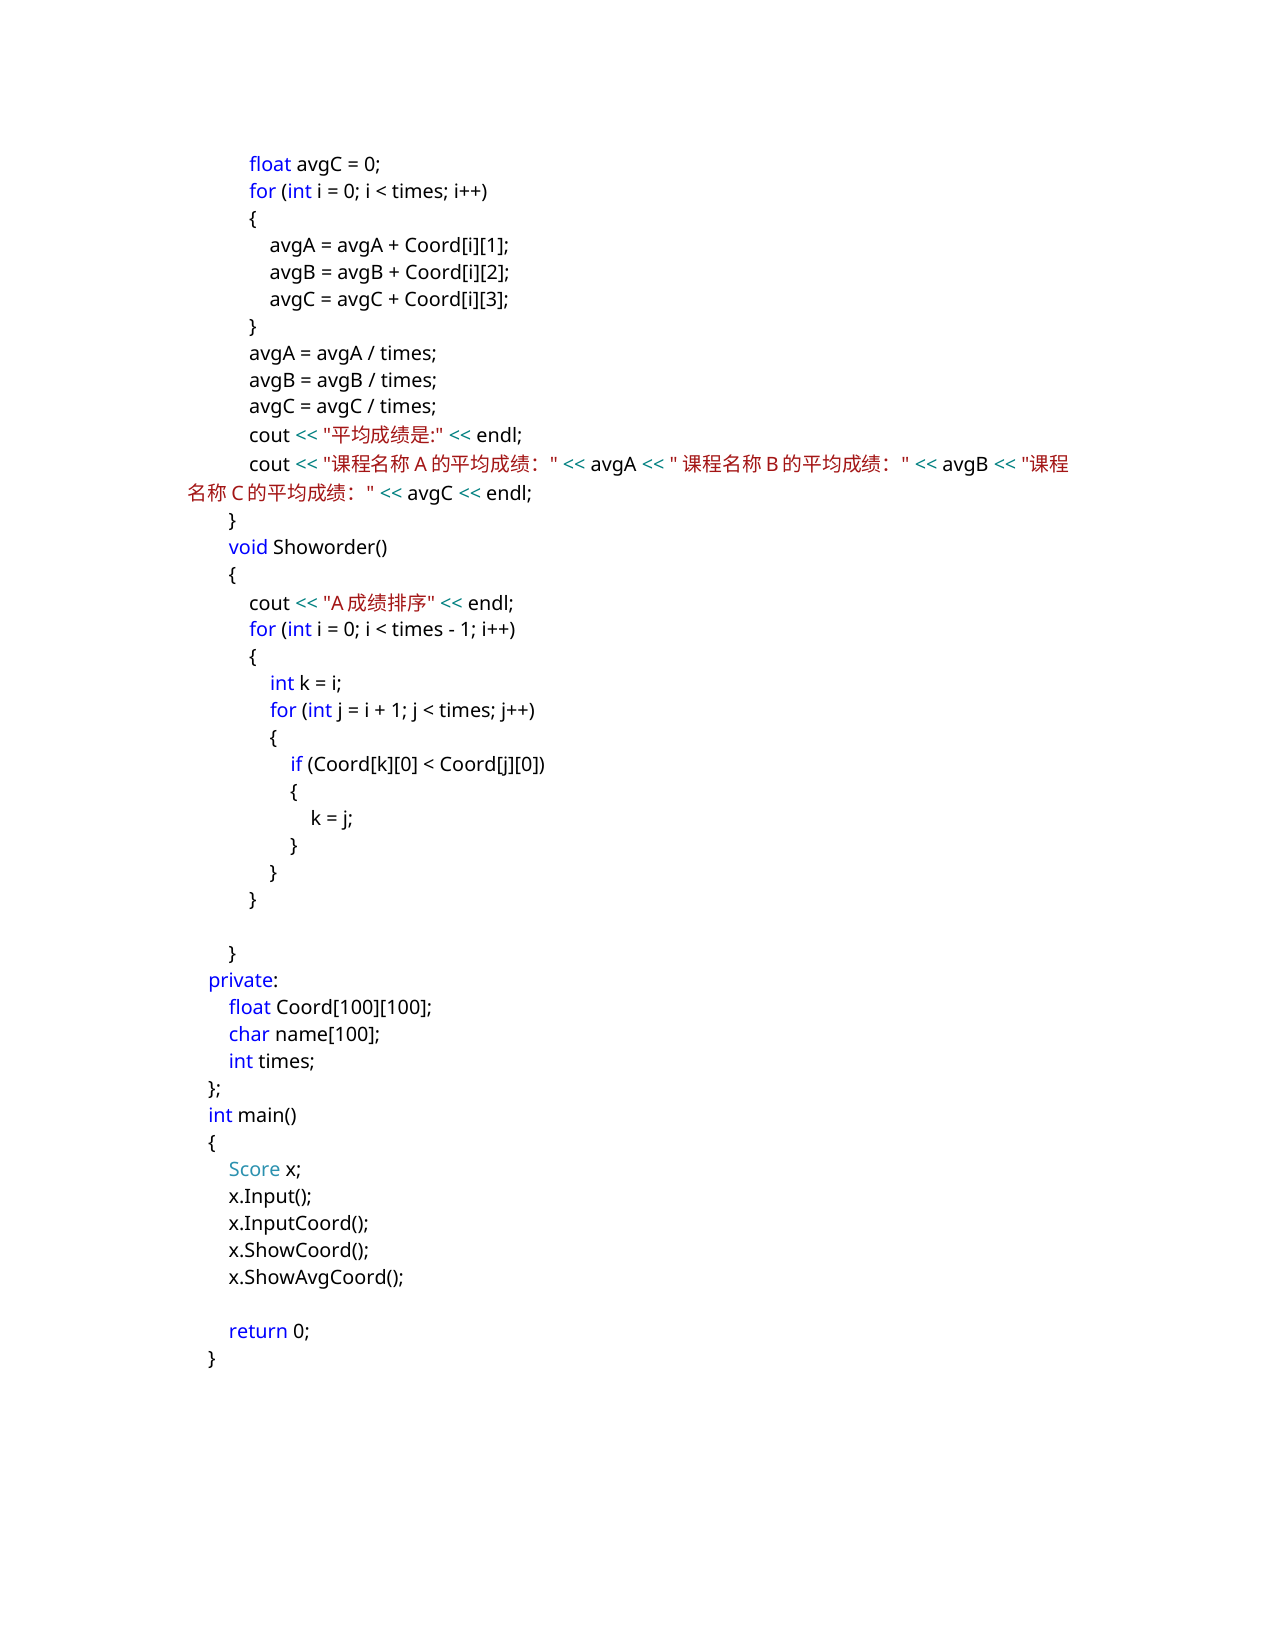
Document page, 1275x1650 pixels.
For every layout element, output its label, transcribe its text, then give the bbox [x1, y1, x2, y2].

text void Showorder() [187, 533, 1087, 560]
text avgC = avgC / times; [187, 393, 1087, 420]
text x.Input(); [187, 1182, 1087, 1209]
text } [187, 832, 1087, 858]
text avgB = avgB / times; [187, 366, 1087, 393]
text cout << "A成绩排序" << endl; [187, 587, 1087, 616]
text k = j; [187, 804, 1087, 832]
text } [187, 939, 1087, 966]
text for (int j = i + 1; j < times; j++) [187, 697, 1087, 724]
text } [187, 312, 1087, 339]
text x.ShowCoord(); [187, 1236, 1087, 1263]
text Score x; [187, 1155, 1087, 1182]
text avgC = avgC + Coord[i][3]; [187, 285, 1087, 312]
text if (Coord[k][0] < Coord[j][0]) [187, 751, 1087, 778]
text char name[100]; [187, 1020, 1087, 1047]
text } [187, 886, 1087, 912]
text avgA = avgA / times; [187, 339, 1087, 366]
text for (int i = 0; i < times; i++) [187, 177, 1087, 204]
text for (int i = 0; i < times - 1; i++) [187, 616, 1087, 643]
text int main() [187, 1101, 1087, 1128]
text cout << "平均成绩是:" << endl; [187, 420, 1087, 448]
text float Coord[100][100]; [187, 993, 1087, 1020]
text return 0; [187, 1317, 1087, 1344]
text x.InputCoord(); [187, 1209, 1087, 1236]
text { [187, 560, 1087, 587]
text } [187, 858, 1087, 886]
text avgB = avgB + Coord[i][2]; [187, 258, 1087, 285]
text { [187, 643, 1087, 670]
text } [187, 506, 1087, 533]
text private: [187, 966, 1087, 993]
text int k = i; [187, 670, 1087, 697]
text float avgC = 0; [187, 150, 1087, 177]
text { [187, 778, 1087, 804]
text { [187, 724, 1087, 751]
text x.ShowAvgCoord(); [187, 1263, 1087, 1290]
text { [187, 204, 1087, 231]
text int times; [187, 1047, 1087, 1074]
text } [187, 1344, 1087, 1371]
text }; [187, 1074, 1087, 1101]
text cout << "课程名称A的平均成绩：" << avgA << " 课程名称B的平均成绩：" << avgB << "课程名称C的平均成绩：" << avgC << endl; [187, 448, 1087, 506]
text { [187, 1128, 1087, 1155]
text avgA = avgA + Coord[i][1]; [187, 231, 1087, 258]
